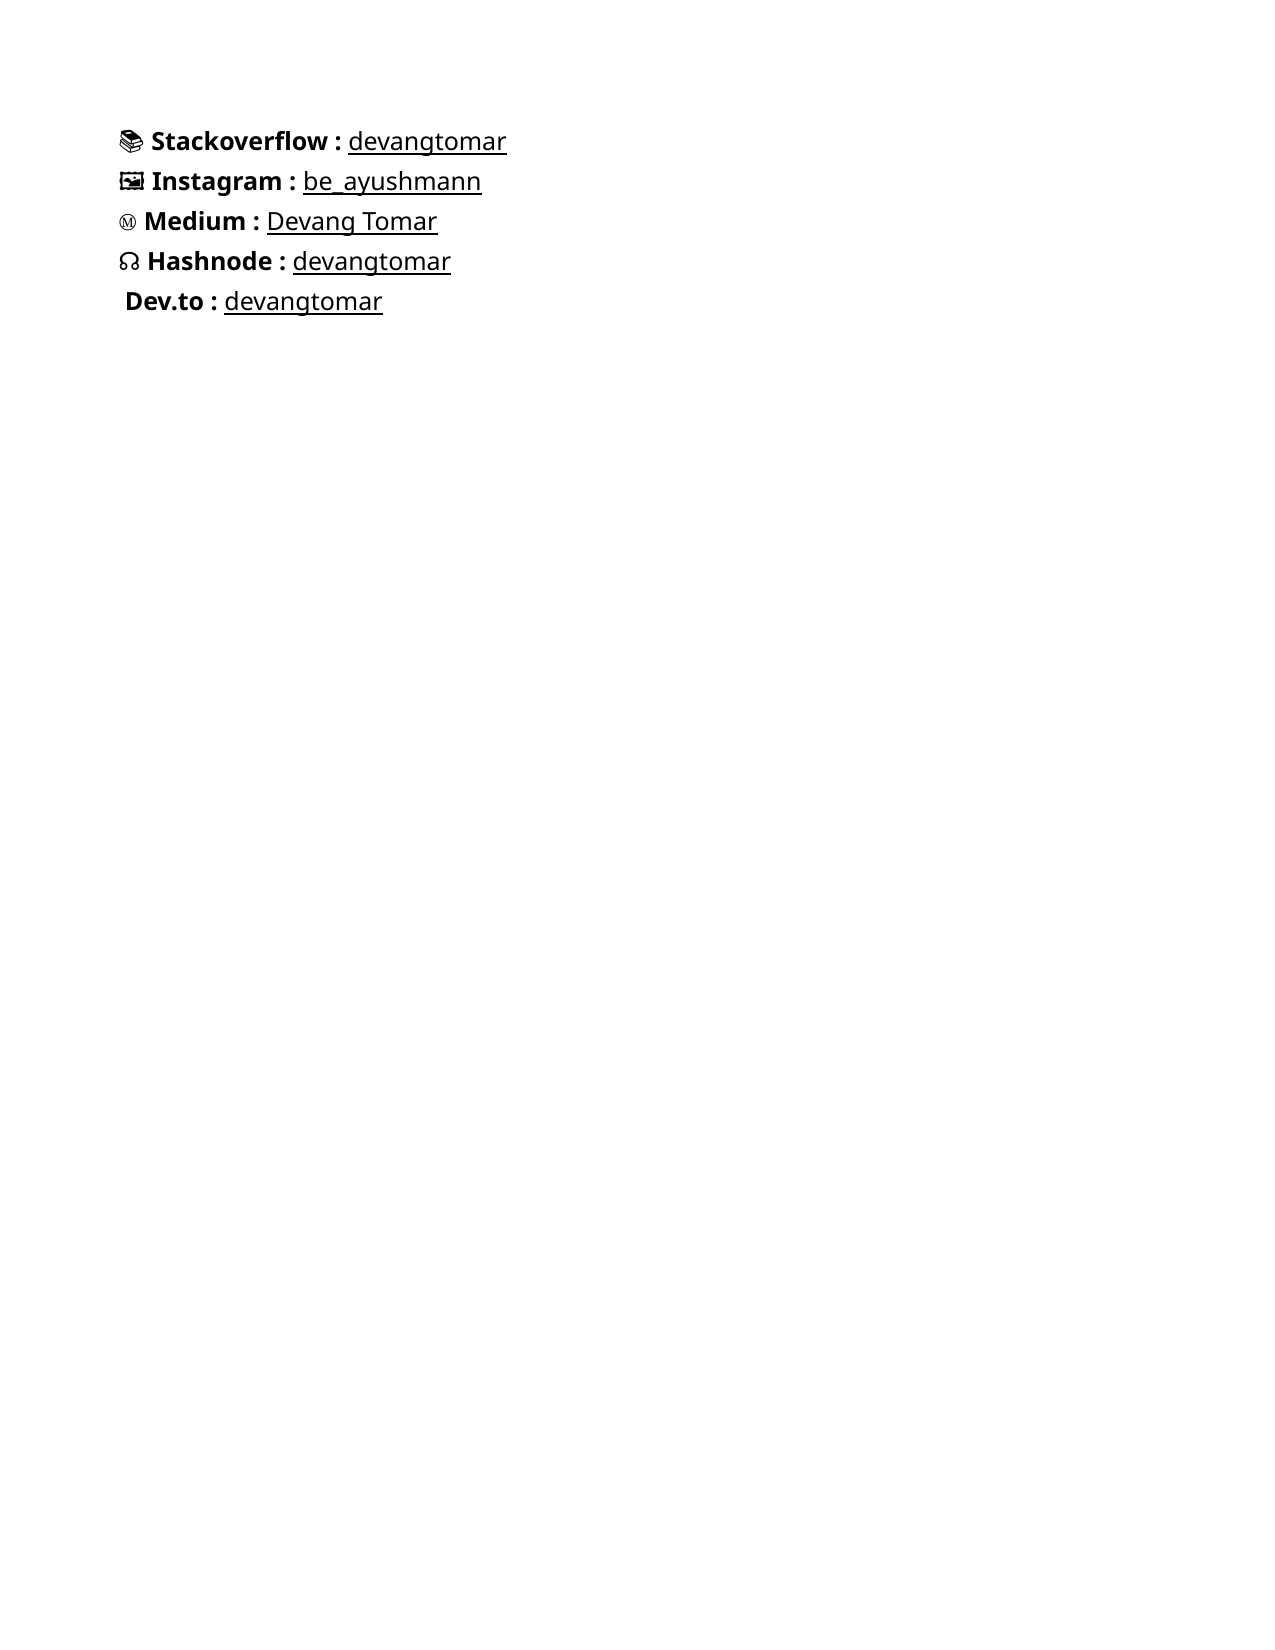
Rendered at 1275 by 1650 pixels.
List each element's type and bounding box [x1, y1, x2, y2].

text [118, 118, 1157, 318]
